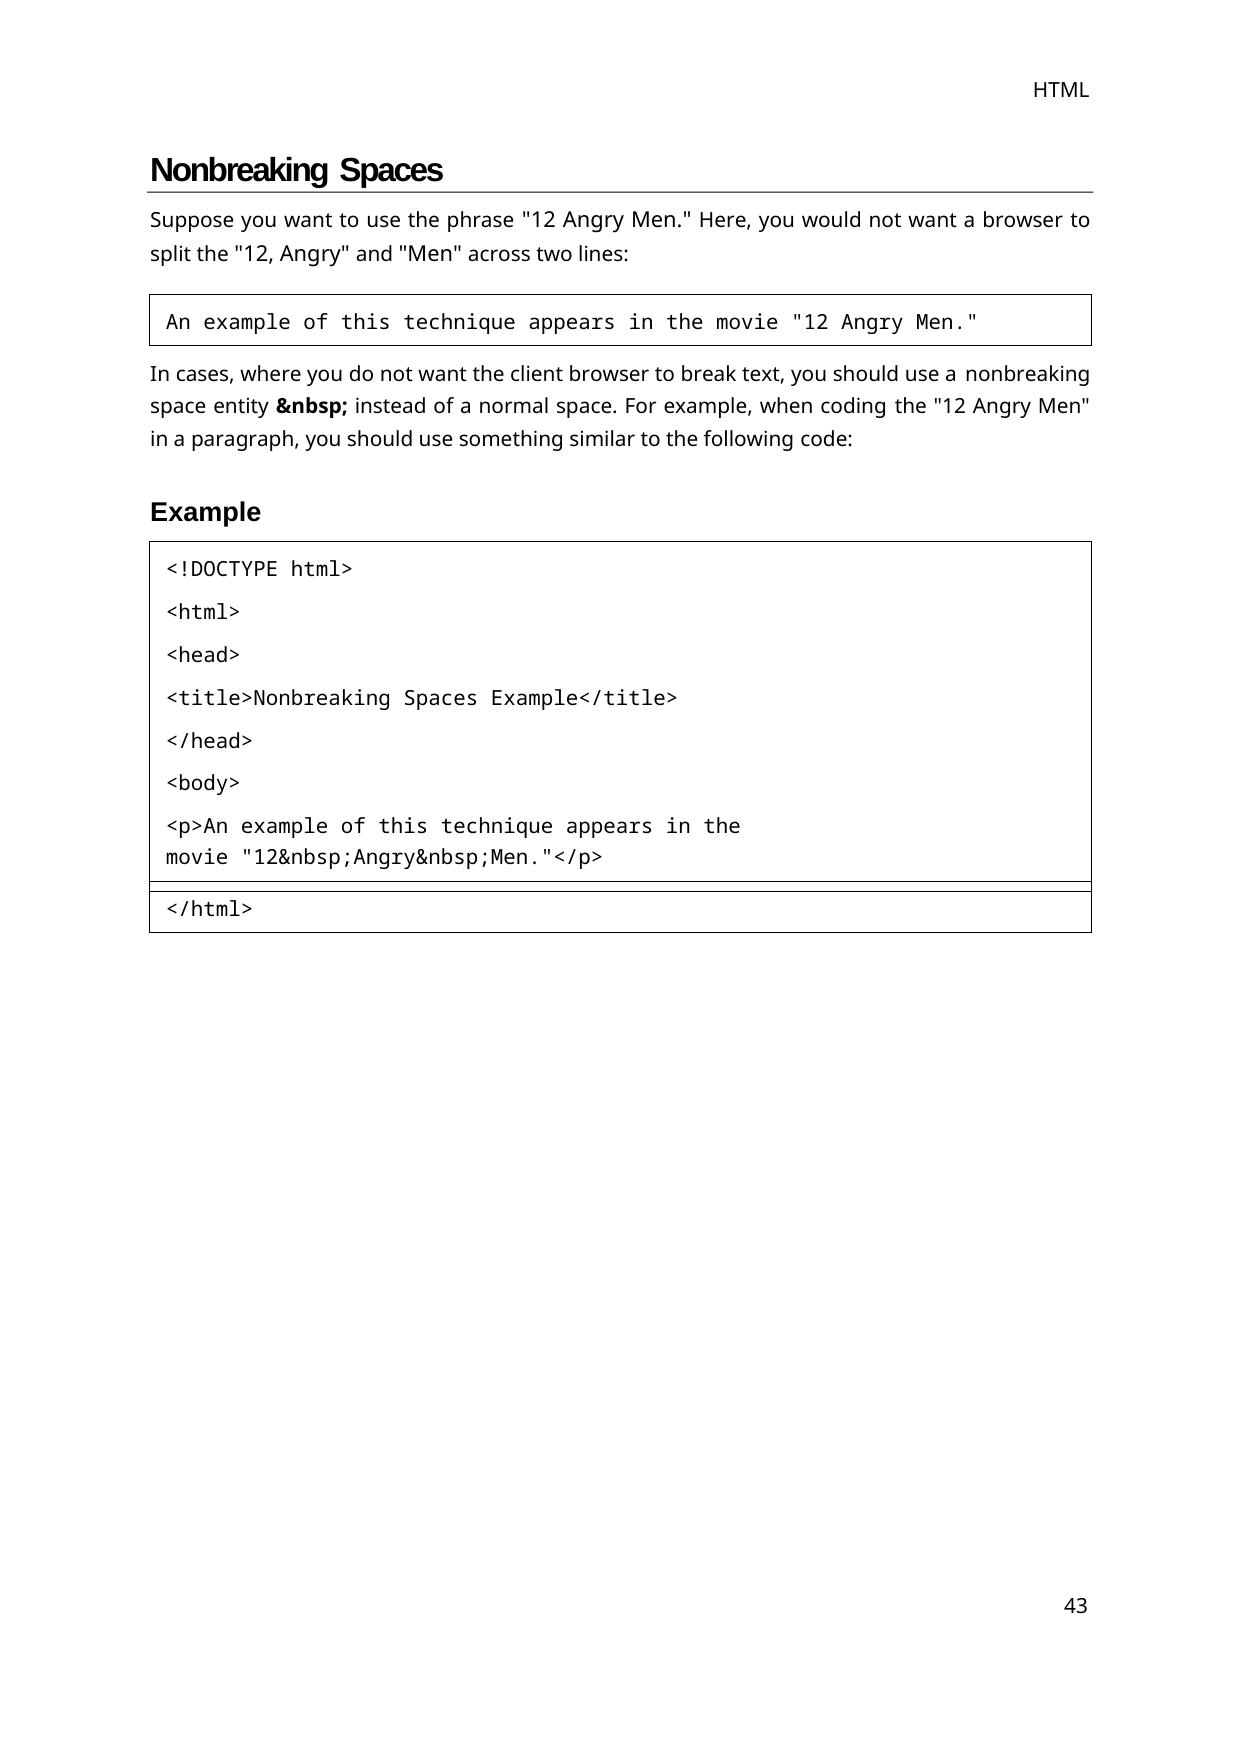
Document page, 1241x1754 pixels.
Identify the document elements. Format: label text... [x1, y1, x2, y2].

table_header An example of this technique appears in the movie "12 Angry Men." [150, 295, 1091, 345]
text Example [150, 496, 1240, 527]
text In cases, where you do not want the client browser to break text, you should use a nonbreaking space entity &nbsp; instead of a normal space. For example, when coding the "12 Angry Men" in a paragraph, you should use something similar to the following code: [150, 359, 1090, 452]
subtitle Nonbreaking Spaces [150, 151, 1240, 189]
text Suppose you want to use the phrase "12 Angry Men." Here, you would not want a browser to split the "12, Angry" and "Men" across two lines: [150, 204, 1090, 268]
table_header </html> [150, 892, 1091, 932]
